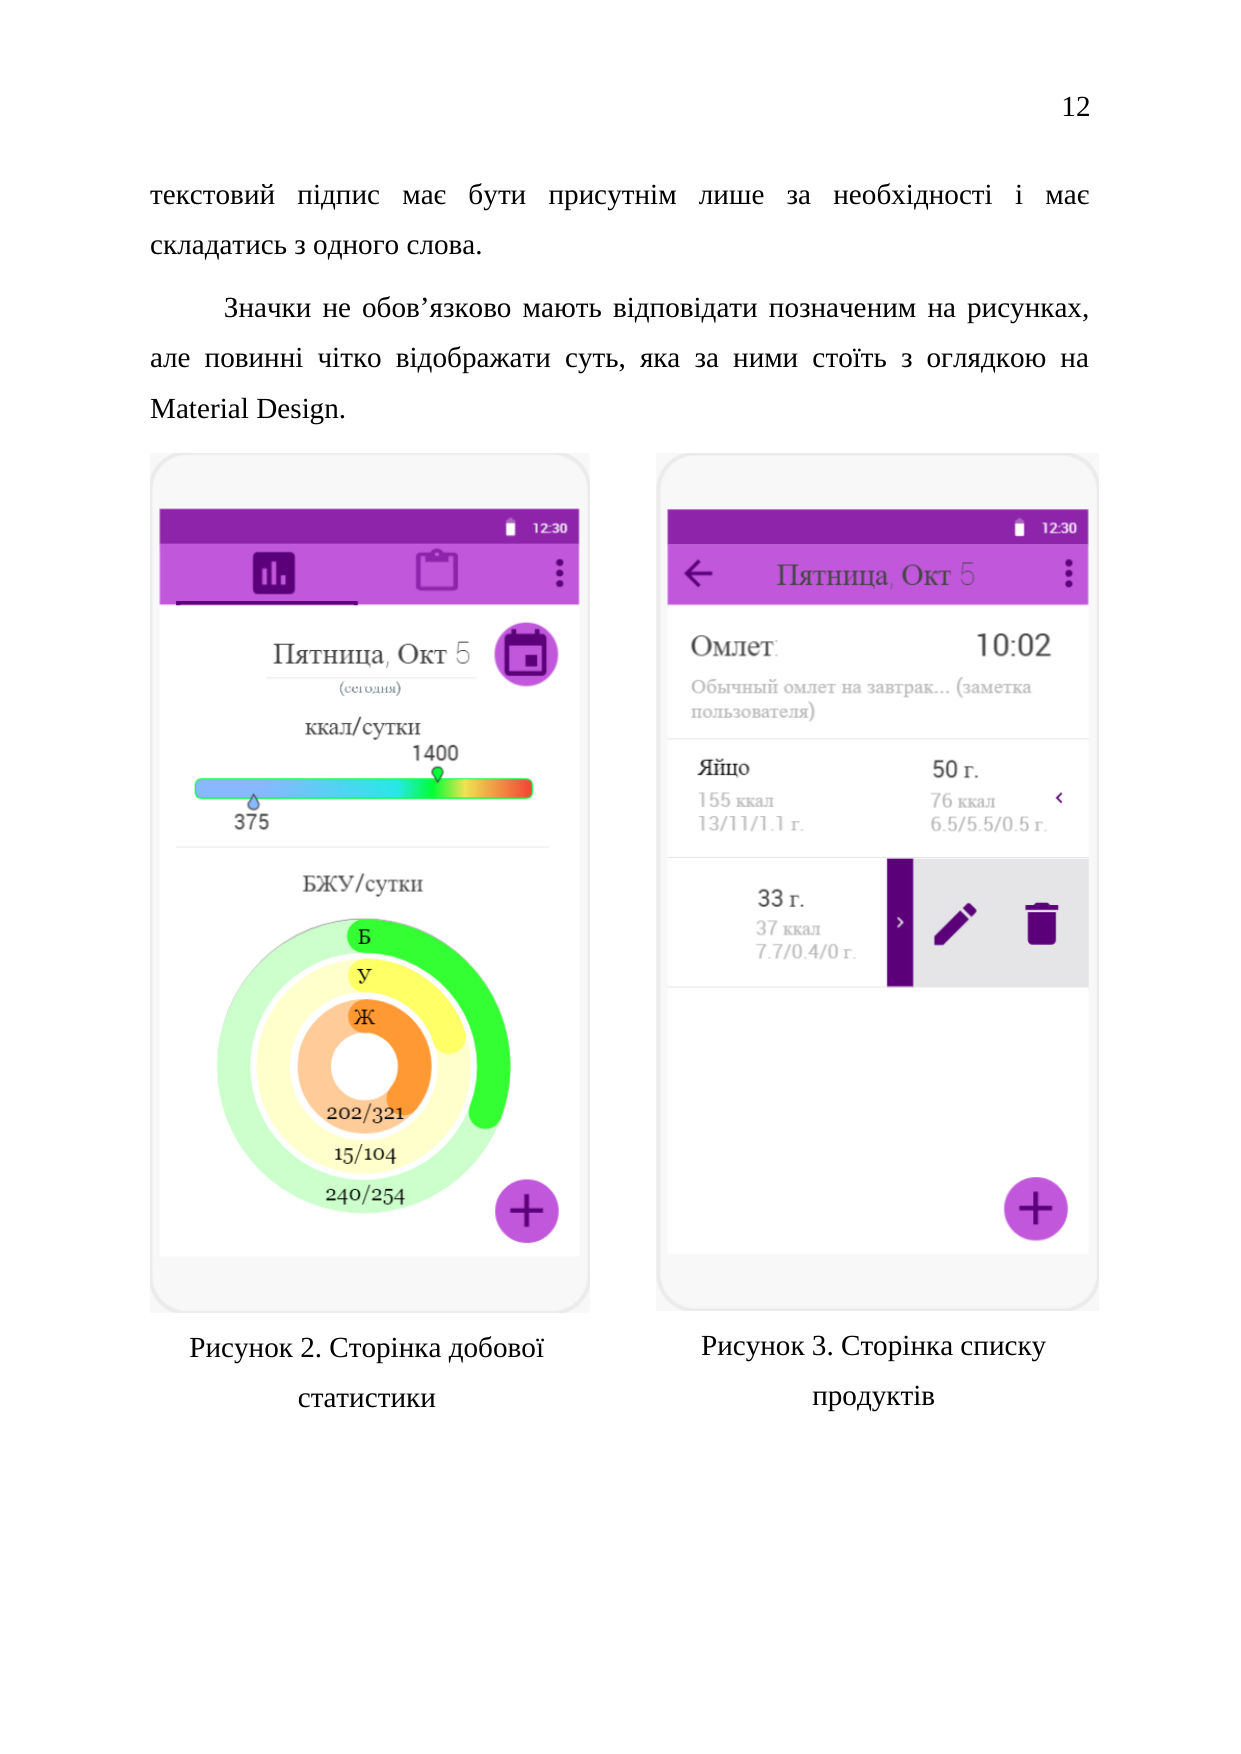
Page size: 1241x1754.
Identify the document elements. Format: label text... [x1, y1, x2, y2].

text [150, 177, 1090, 261]
text Значки не обов’язково мають відповідати позначеним на рисунках, але повинні чітко відображати суть, яка за ними стоїть з оглядкою на Material Design. [150, 290, 1090, 424]
picture [656, 453, 1099, 1311]
text Рисунок 3. Сторінка списку продуктів [657, 1311, 1090, 1411]
picture [150, 453, 591, 1314]
text Рисунок 2. Сторінка добової статистики [150, 1314, 583, 1414]
